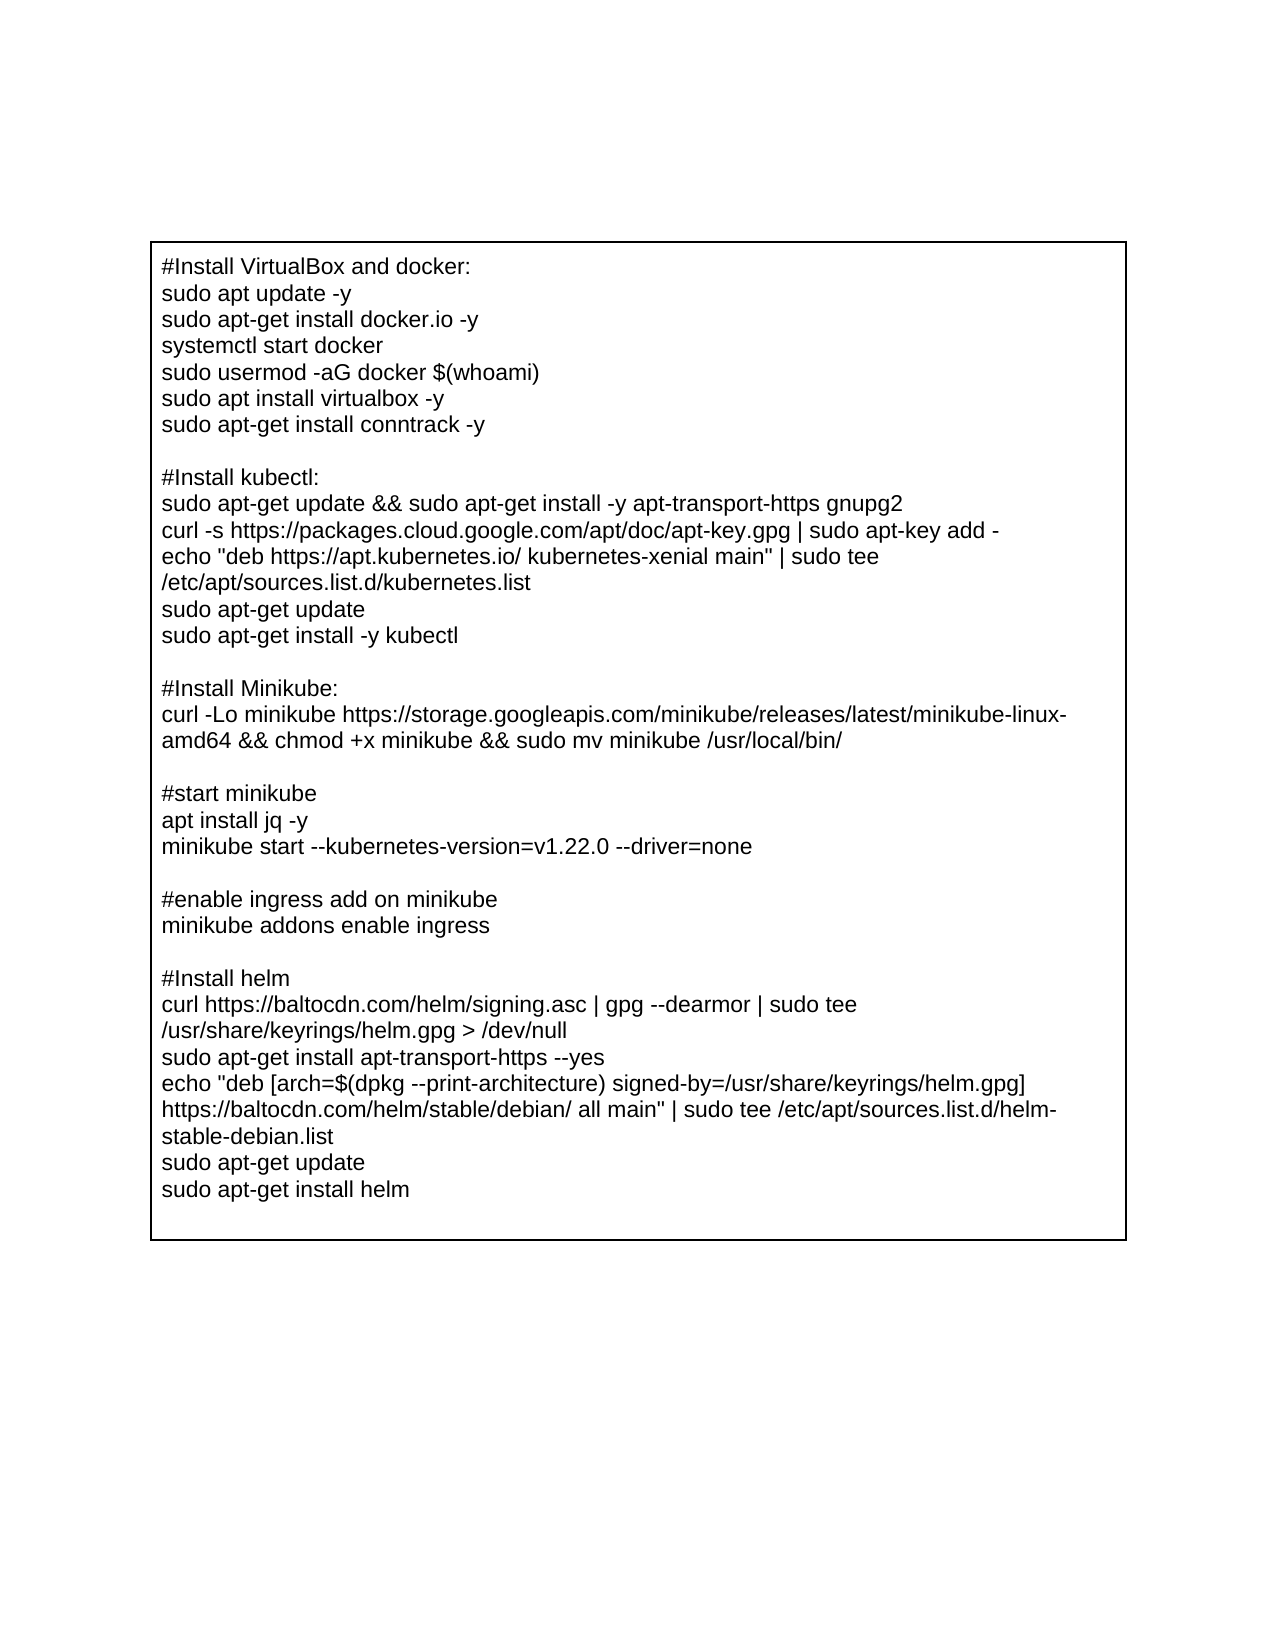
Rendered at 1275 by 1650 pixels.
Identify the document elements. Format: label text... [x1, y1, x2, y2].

table_header #Install VirtualBox and docker: sudo apt update -y sudo apt-get install docker.io -y systemctl start docker sudo usermod -aG docker $(whoami) sudo apt install virtualbox -y sudo apt-get install conntrack -y #Install kubectl: sudo apt-get update && sudo apt-get install -y apt-transport-https gnupg2 curl -s https://packages.cloud.google.com/apt/doc/apt-key.gpg | sudo apt-key add - echo "deb https://apt.kubernetes.io/ kubernetes-xenial main" | sudo tee /etc/apt/sources.list.d/kubernetes.list sudo apt-get update sudo apt-get install -y kubectl #Install Minikube: curl -Lo minikube https://storage.googleapis.com/minikube/releases/latest/minikube-linux-amd64 && chmod +x minikube && sudo mv minikube /usr/local/bin/ #start minikube apt install jq -y minikube start --kubernetes-version=v1.22.0 --driver=none #enable ingress add on minikube minikube addons enable ingress #Install helm curl https://baltocdn.com/helm/signing.asc | gpg --dearmor | sudo tee /usr/share/keyrings/helm.gpg > /dev/null sudo apt-get install apt-transport-https --yes echo "deb [arch=$(dpkg --print-architecture) signed-by=/usr/share/keyrings/helm.gpg] https://baltocdn.com/helm/stable/debian/ all main" | sudo tee /etc/apt/sources.list.d/helm-stable-debian.list sudo apt-get update sudo apt-get install helm [152, 243, 1125, 1239]
